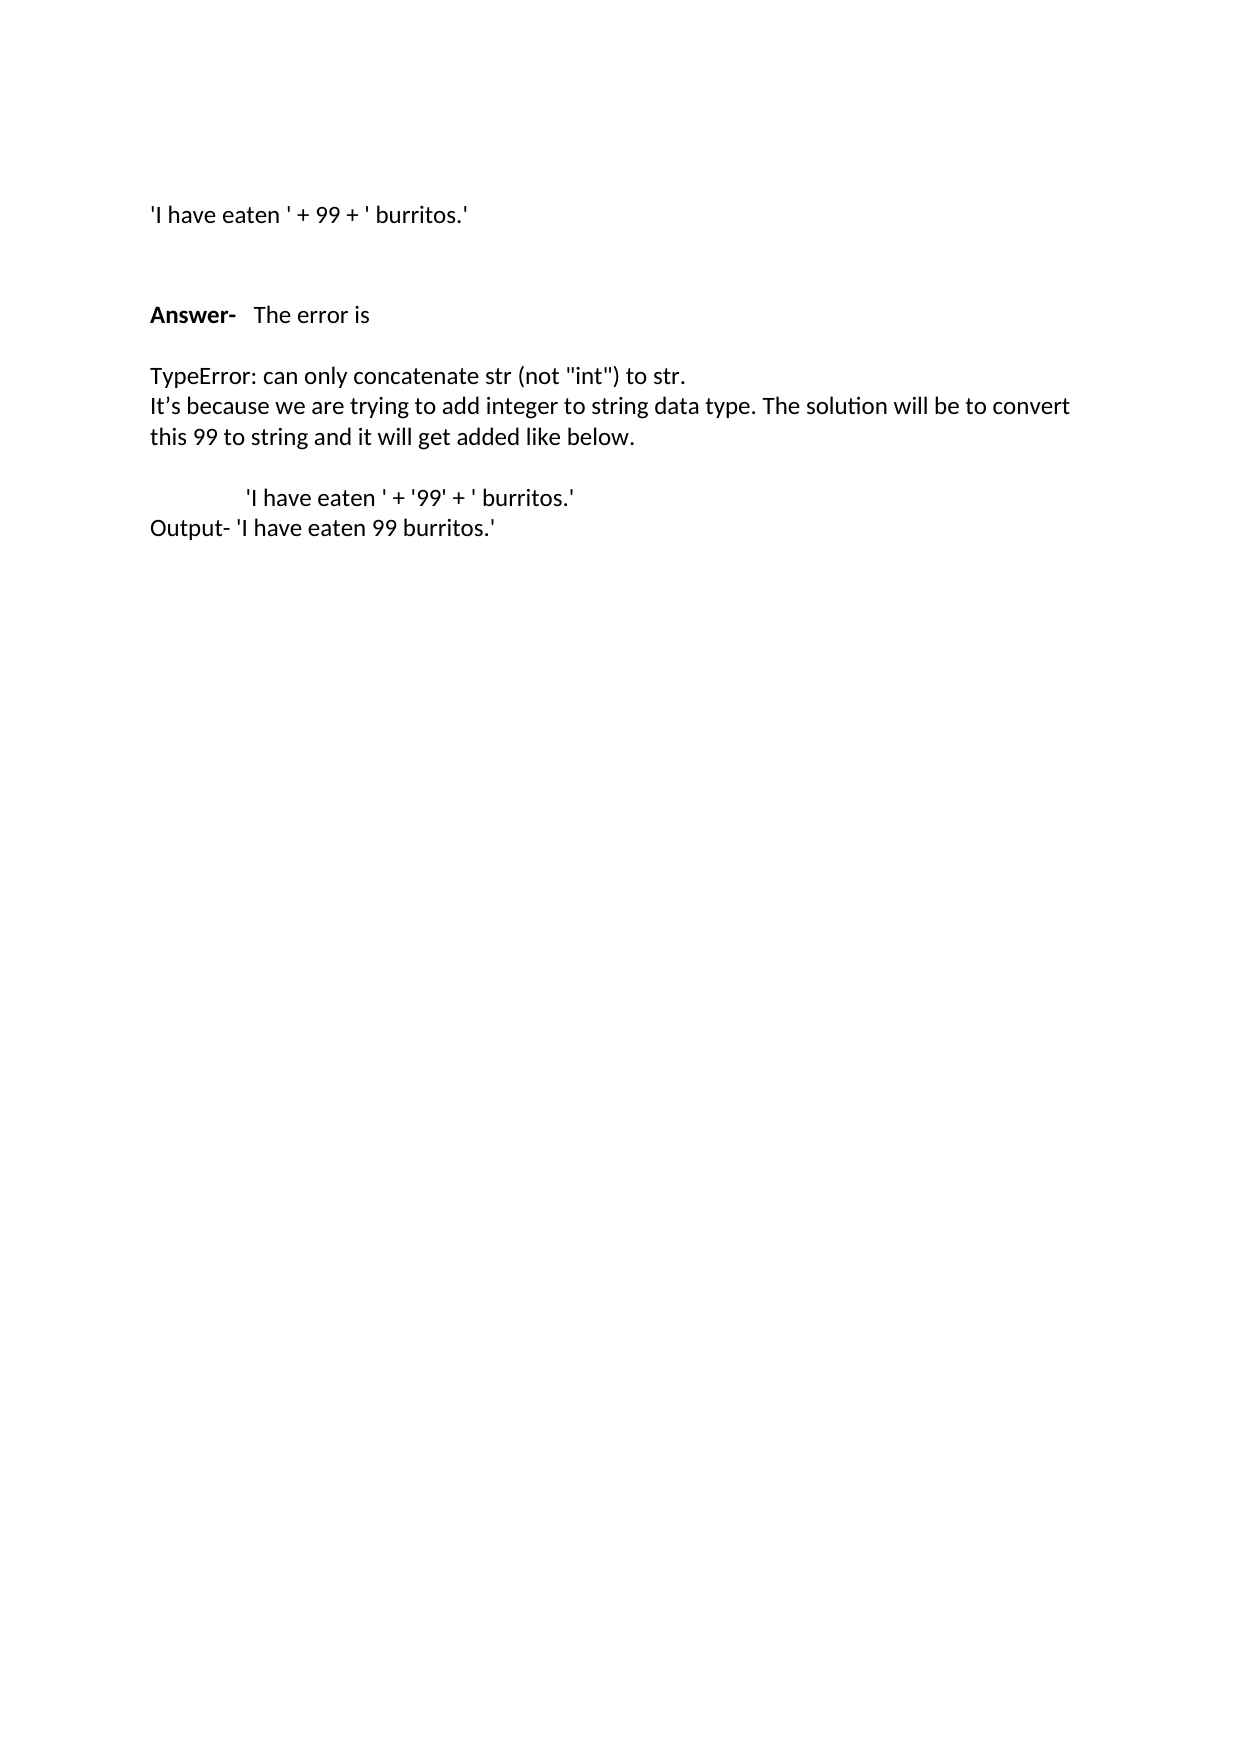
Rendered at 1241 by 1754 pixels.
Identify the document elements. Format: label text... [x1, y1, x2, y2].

text It’s because we are trying to add integer to string data type. The solution will be to convert this 99 to string and it will get added like below. [150, 390, 1090, 451]
text Answer- The error is [150, 299, 1090, 329]
text TypeError: can only concatenate str (not "int") to str. [150, 360, 1090, 390]
text Output- 'I have eaten 99 burritos.' [150, 512, 1090, 543]
text 'I have eaten ' + 99 + ' burritos.' [150, 199, 1090, 230]
text 'I have eaten ' + '99' + ' burritos.' [150, 482, 1090, 512]
